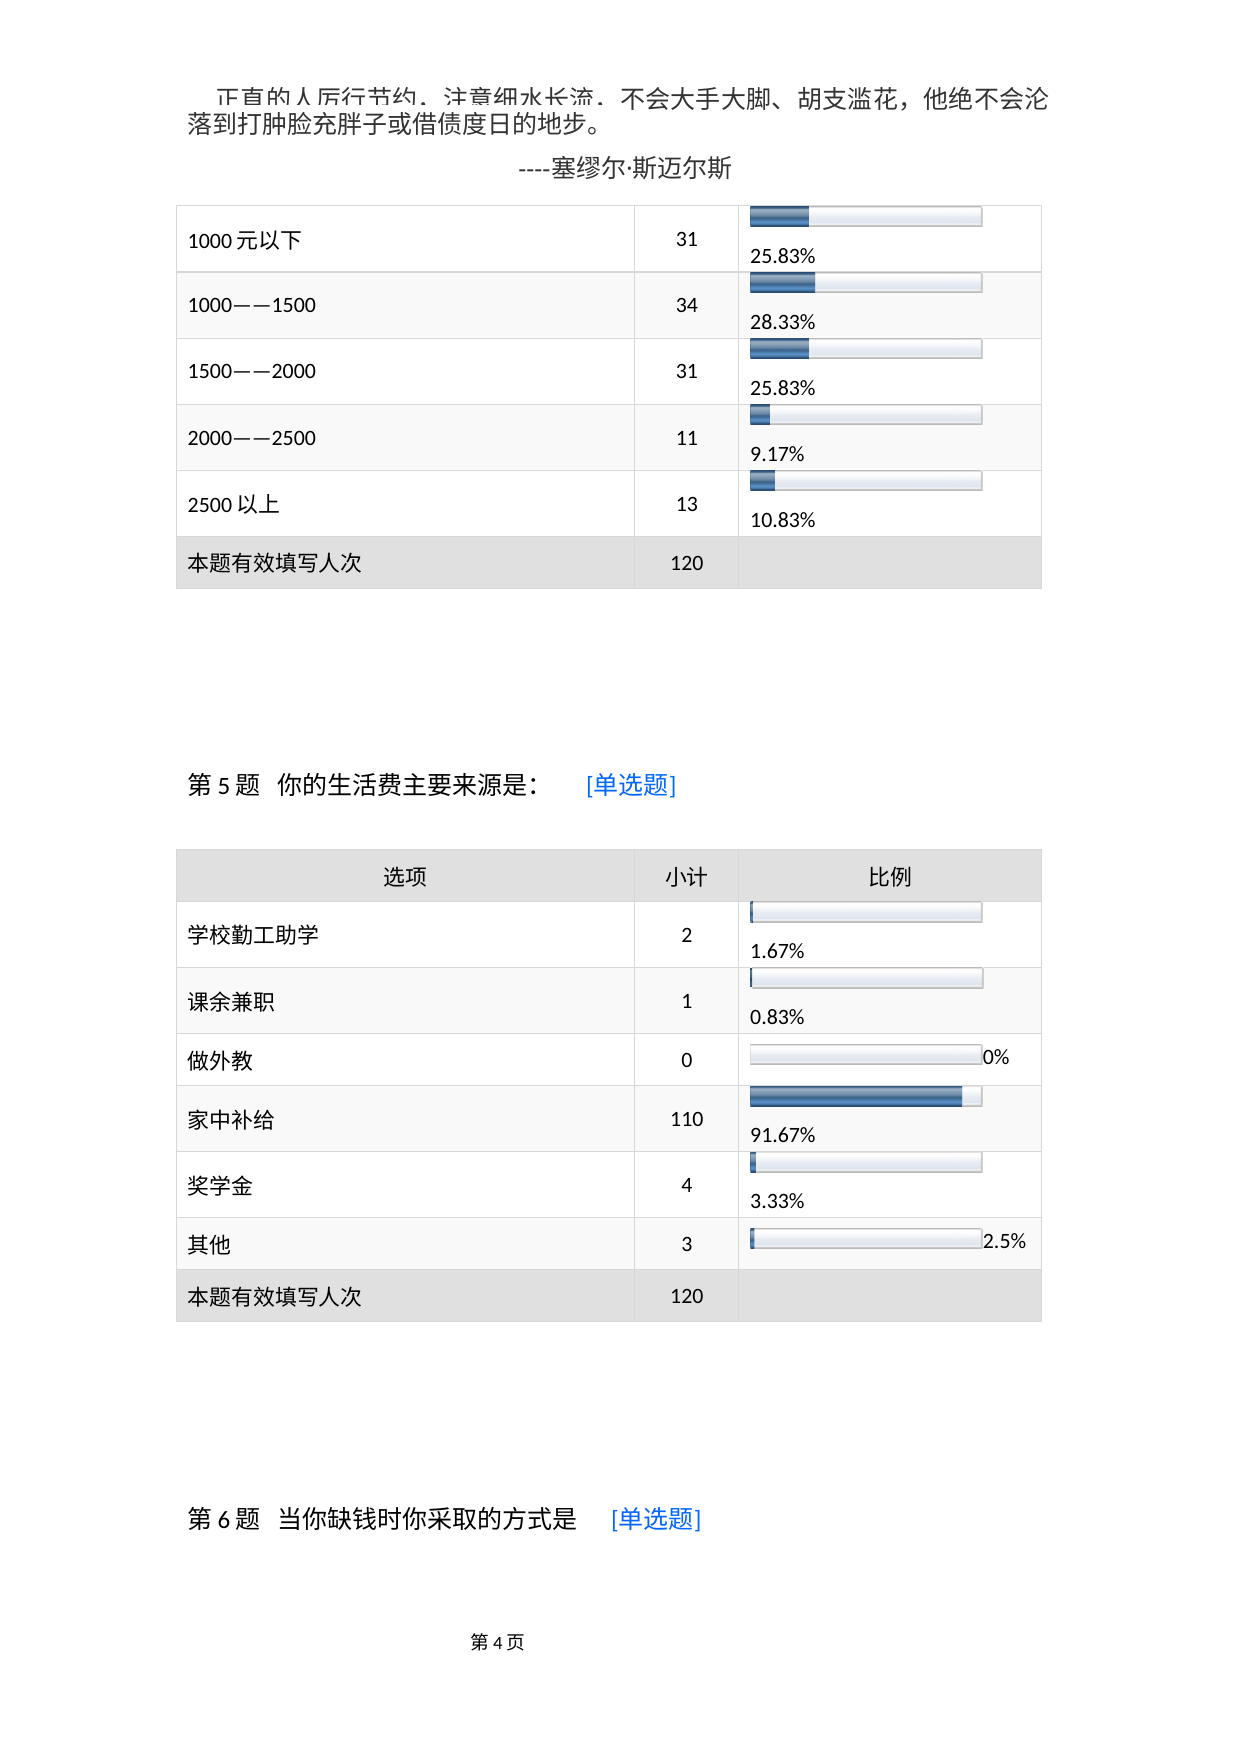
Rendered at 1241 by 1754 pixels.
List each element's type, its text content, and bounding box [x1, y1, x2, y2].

table_cell 31 [635, 339, 738, 403]
table_cell 家中补给 [177, 1086, 634, 1151]
table_cell 2000——2500 [177, 405, 634, 469]
text 第6题 当你缺钱时你采取的方式是 [单选题] [187, 1485, 1053, 1550]
picture [750, 1044, 983, 1065]
table_cell 11 [635, 405, 738, 469]
table_cell 课余兼职 [177, 968, 634, 1033]
table_cell 31 [635, 206, 738, 271]
table_cell 1500——2000 [177, 339, 634, 403]
table_cell 25.83% [739, 206, 1041, 271]
table_header 比例 [739, 850, 1041, 901]
table_cell 1 [635, 968, 738, 1033]
table_cell 3.33% [739, 1152, 1041, 1217]
table_cell 0.83% [739, 968, 1041, 1033]
table_cell 2500以上 [177, 471, 634, 536]
picture [750, 1152, 983, 1173]
picture [750, 967, 984, 989]
picture [750, 272, 983, 293]
table_cell 0% [739, 1034, 1041, 1085]
picture [750, 338, 983, 359]
picture [750, 1086, 983, 1107]
table_cell 28.33% [739, 273, 1041, 337]
table_cell 本题有效填写人次 [177, 537, 634, 588]
table_cell 25.83% [739, 339, 1041, 403]
picture [750, 901, 983, 923]
table_cell 1000——1500 [177, 273, 634, 337]
table_cell 奖学金 [177, 1152, 634, 1217]
table_cell 做外教 [177, 1034, 634, 1085]
table_cell [739, 537, 1041, 588]
table_cell 1.67% [739, 902, 1041, 967]
table_cell 10.83% [739, 471, 1041, 536]
table_cell 1000元以下 [177, 206, 634, 271]
picture [750, 1228, 983, 1249]
picture [750, 404, 983, 425]
text 第5题 你的生活费主要来源是： [单选题] [187, 751, 1053, 816]
table_cell 2.5% [739, 1218, 1041, 1269]
table_cell 110 [635, 1086, 738, 1151]
table_cell 2 [635, 902, 738, 967]
table_cell 9.17% [739, 405, 1041, 469]
table_cell 34 [635, 273, 738, 337]
table_cell [739, 1270, 1041, 1321]
table_cell 13 [635, 471, 738, 536]
table_cell 本题有效填写人次 [177, 1270, 634, 1321]
picture [750, 470, 983, 491]
table_cell 120 [635, 1270, 738, 1321]
table_cell 3 [635, 1218, 738, 1269]
table_cell 120 [635, 537, 738, 588]
table_cell 91.67% [739, 1086, 1041, 1151]
table_header 选项 [177, 850, 634, 901]
table_cell 其他 [177, 1218, 634, 1269]
table_cell 4 [635, 1152, 738, 1217]
picture [750, 206, 983, 227]
table_header 小计 [635, 850, 738, 901]
table_cell 0 [635, 1034, 738, 1085]
table_cell 学校勤工助学 [177, 902, 634, 967]
